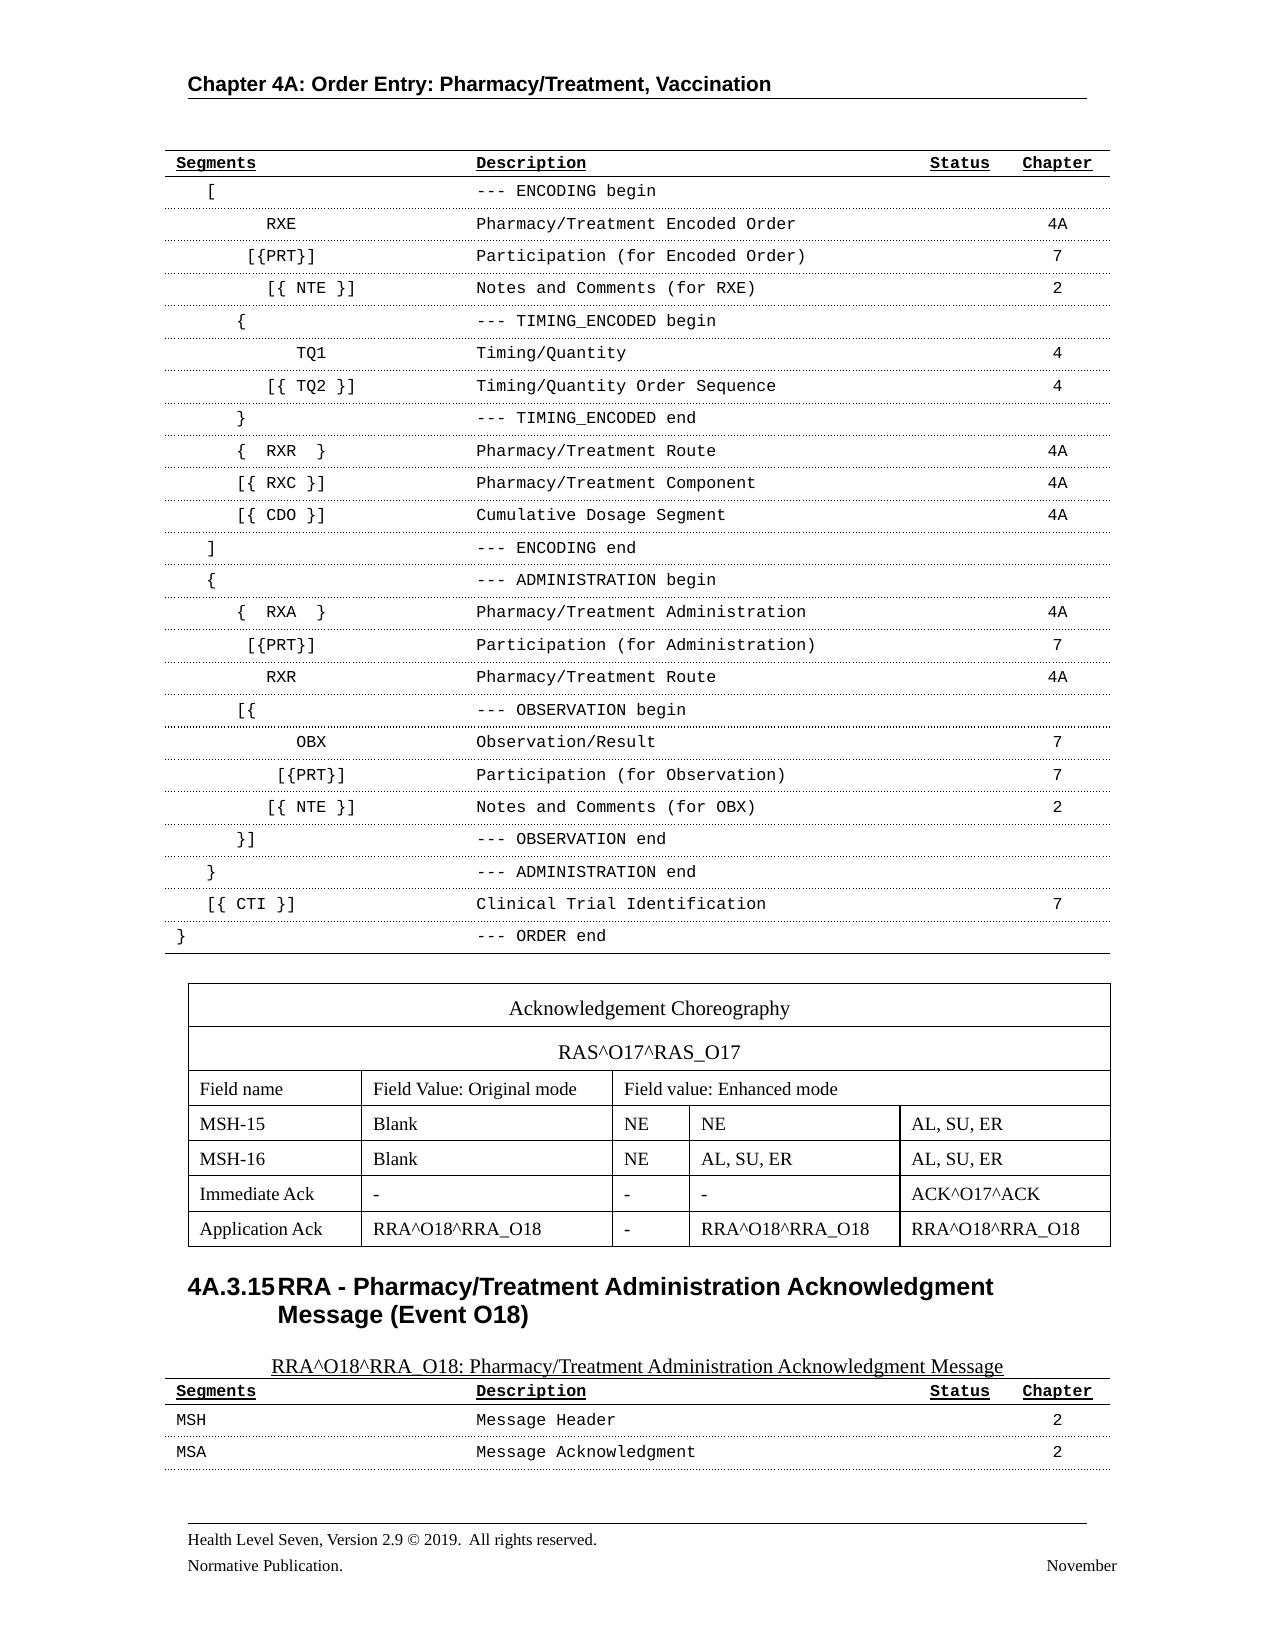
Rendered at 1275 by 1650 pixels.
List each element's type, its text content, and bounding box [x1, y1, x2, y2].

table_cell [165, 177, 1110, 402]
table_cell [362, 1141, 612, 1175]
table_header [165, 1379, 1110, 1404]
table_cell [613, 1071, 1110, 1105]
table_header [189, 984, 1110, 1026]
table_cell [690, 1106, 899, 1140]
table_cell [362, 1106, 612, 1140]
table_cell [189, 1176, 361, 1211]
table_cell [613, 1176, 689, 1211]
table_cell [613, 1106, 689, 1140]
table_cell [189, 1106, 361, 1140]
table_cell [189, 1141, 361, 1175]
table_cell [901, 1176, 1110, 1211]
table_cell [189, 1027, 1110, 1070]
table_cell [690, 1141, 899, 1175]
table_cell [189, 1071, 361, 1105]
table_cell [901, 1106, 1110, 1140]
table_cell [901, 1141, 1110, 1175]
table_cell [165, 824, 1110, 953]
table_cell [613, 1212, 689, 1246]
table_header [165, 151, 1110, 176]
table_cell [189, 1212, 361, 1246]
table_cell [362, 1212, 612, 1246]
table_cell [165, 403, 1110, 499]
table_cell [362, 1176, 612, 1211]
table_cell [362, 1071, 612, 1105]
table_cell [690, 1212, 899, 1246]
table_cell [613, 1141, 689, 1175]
text RRA^O18^RRA_O18: Pharmacy/Treatment Administration Acknowledgment Message [187, 1354, 1087, 1378]
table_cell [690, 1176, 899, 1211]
subtitle RRA - Pharmacy/Treatment Administration Acknowledgment Message (Event O18) [187, 1272, 1087, 1329]
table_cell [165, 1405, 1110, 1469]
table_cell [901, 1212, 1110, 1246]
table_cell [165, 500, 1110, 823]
